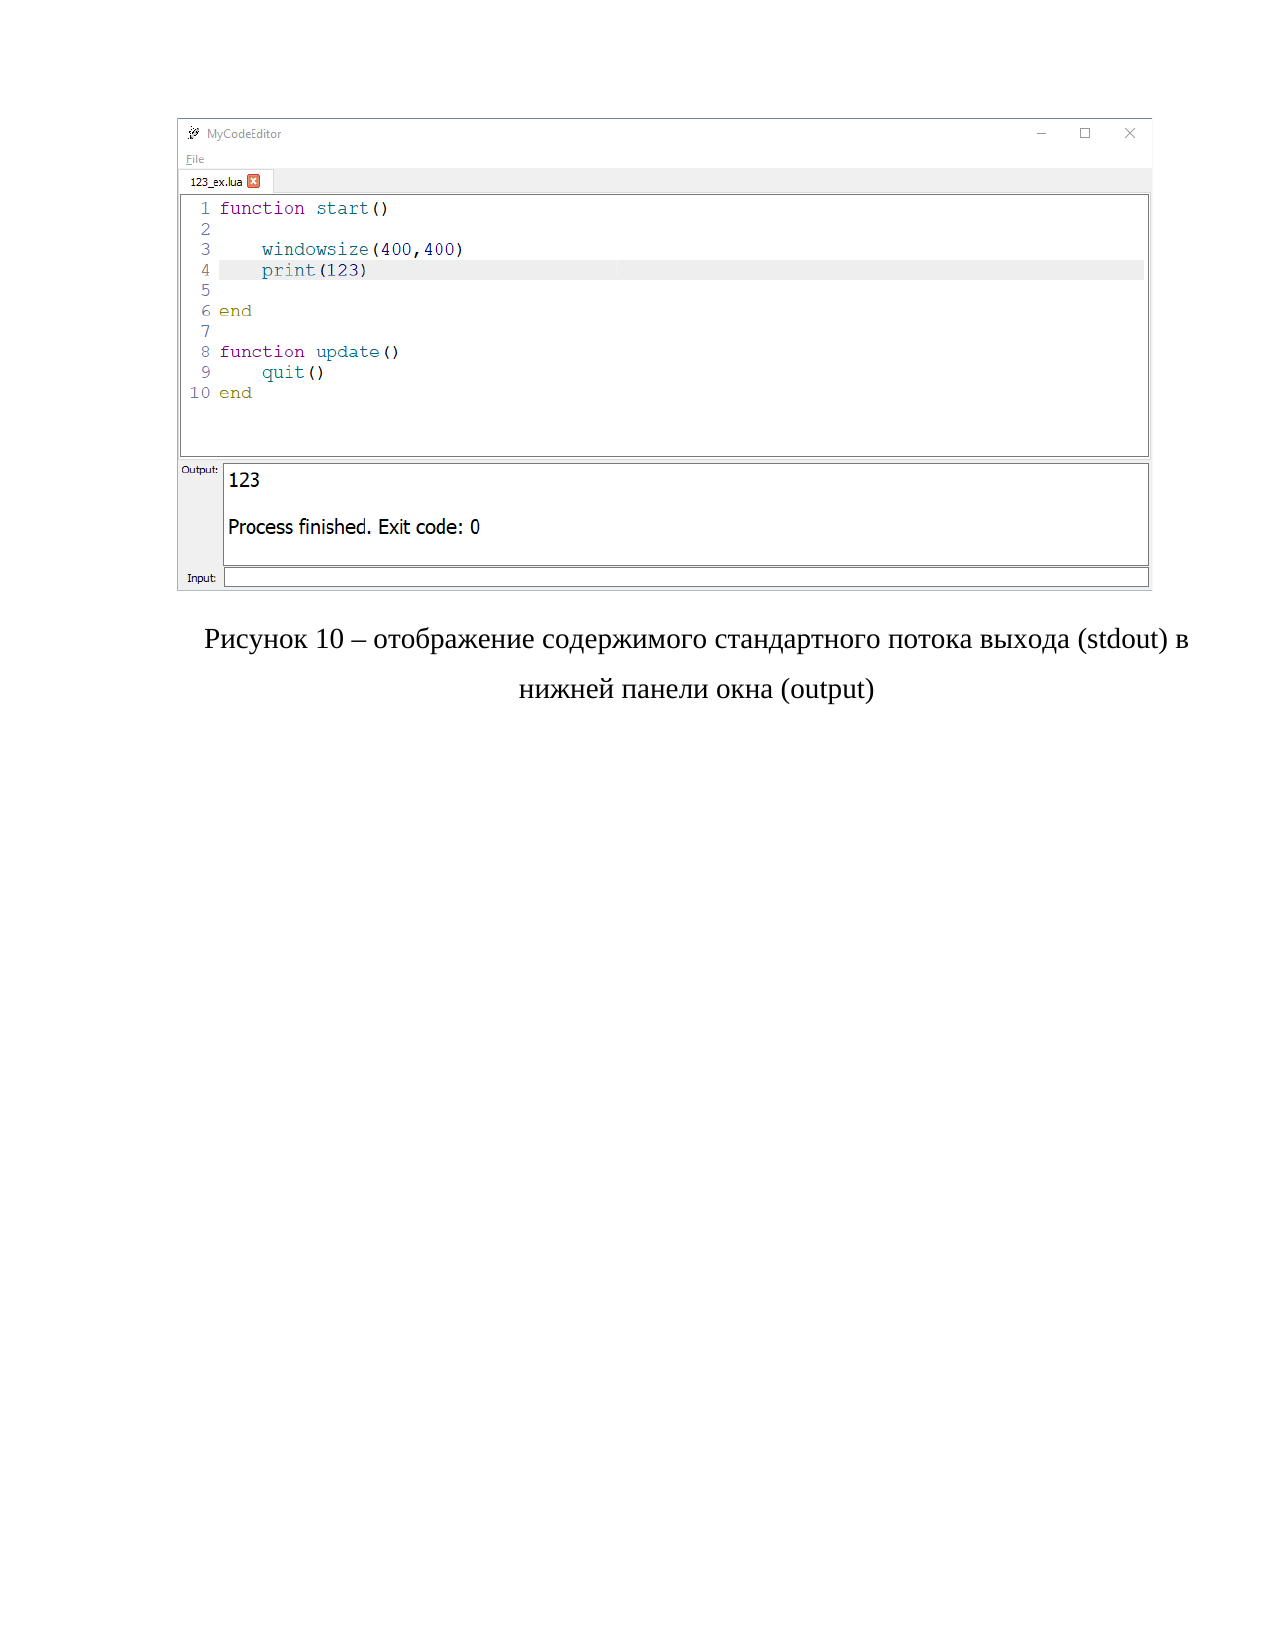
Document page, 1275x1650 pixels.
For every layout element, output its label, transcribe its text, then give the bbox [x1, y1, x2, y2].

text Рисунок 10 – отображение содержимого стандартного потока выхода (stdout) в нижней панели окна (output) [177, 621, 1216, 704]
picture [177, 118, 1153, 591]
